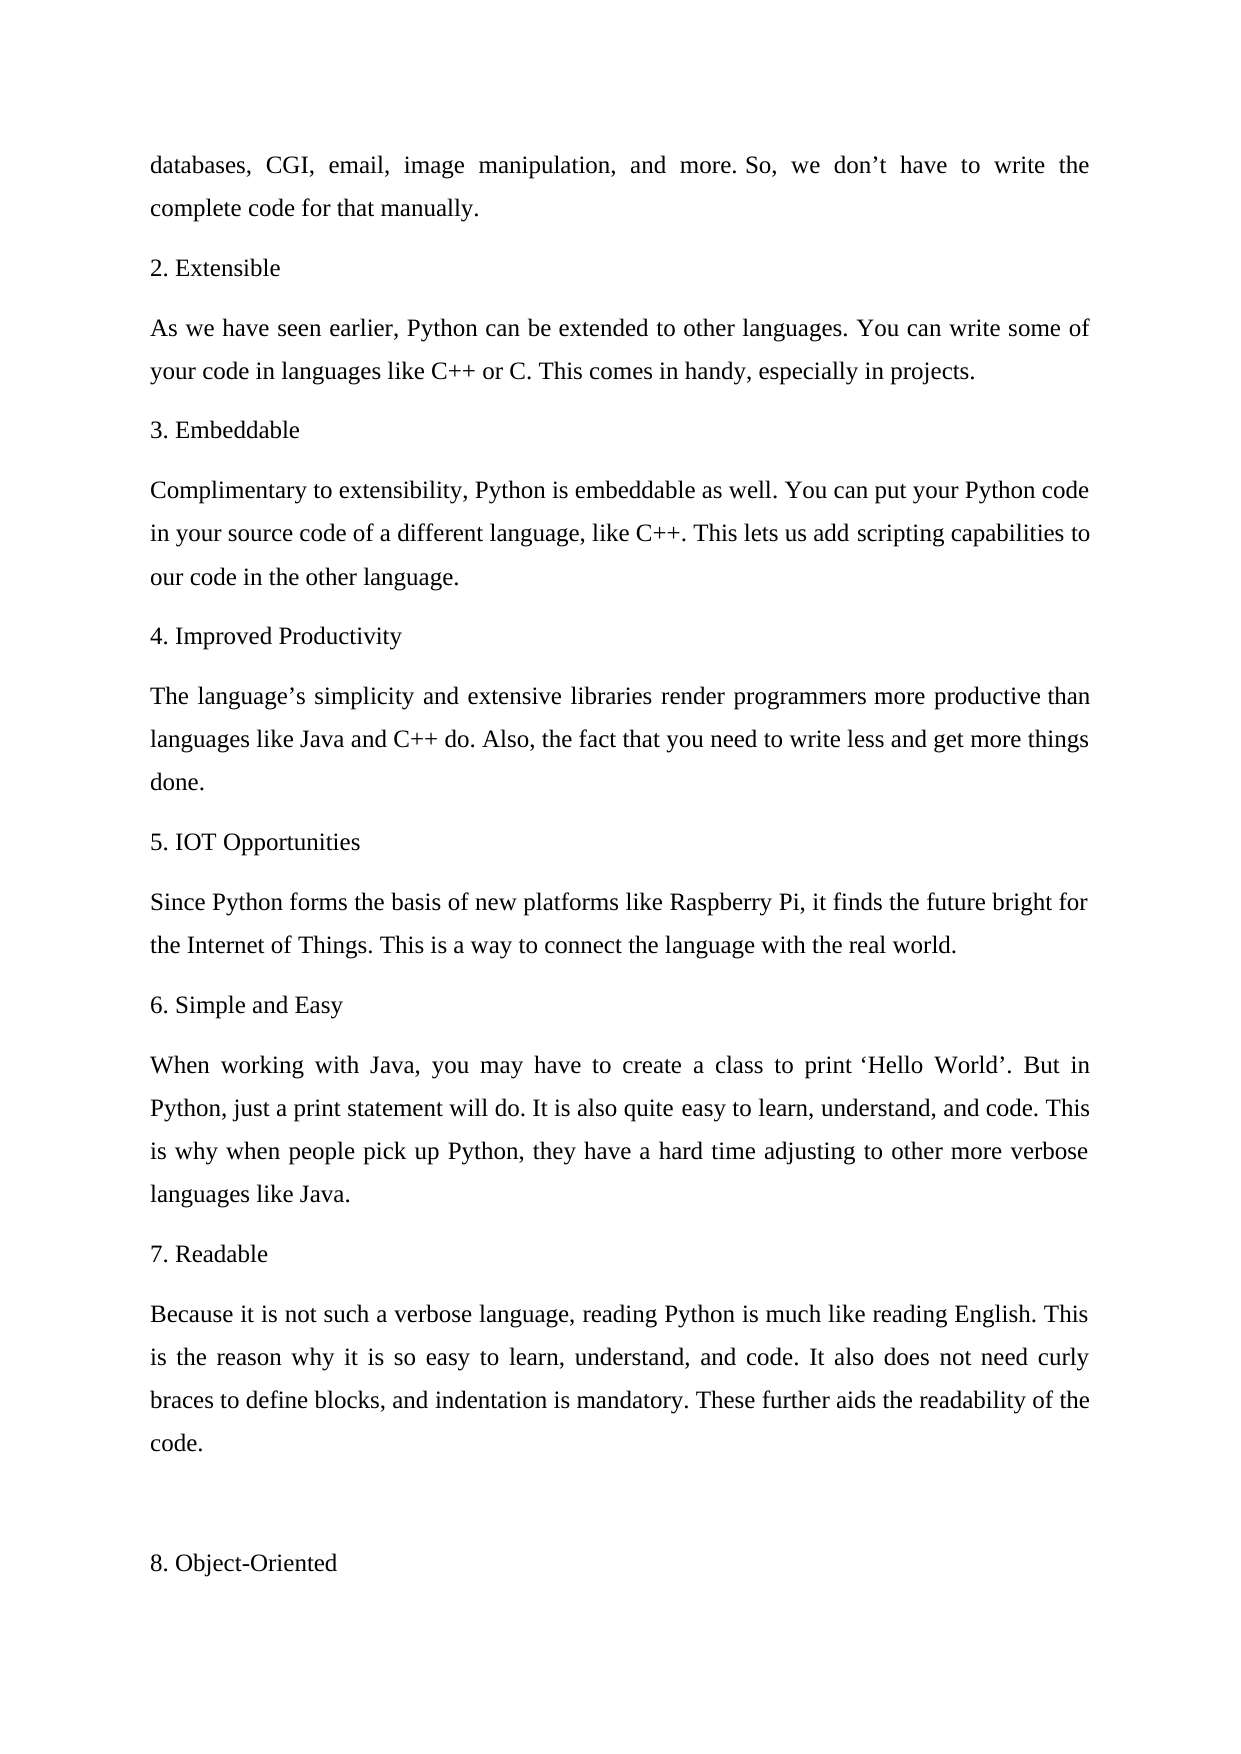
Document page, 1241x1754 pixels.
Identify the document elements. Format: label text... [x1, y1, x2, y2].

text 5. IOT Opportunities [150, 827, 1090, 856]
text When working with Java, you may have to create a class to print ‘Hello World’. But in Python, just a print statement will do. It is also quite easy to learn, understand, and code. This is why when people pick up Python, they have a hard time adjusting to other more verbose languages like Java. [150, 1050, 1090, 1208]
text 6. Simple and Easy [150, 990, 1090, 1019]
text 4. Improved Productivity [150, 621, 1090, 650]
text Complimentary to extensibility, Python is embeddable as well. You can put your Python code in your source code of a different language, like C++. This lets us add scripting capabilities to our code in the other language. [150, 475, 1090, 590]
text 3. Embeddable [150, 416, 1090, 444]
text The language’s simplicity and extensive libraries render programmers more productive than languages like Java and C++ do. Also, the fact that you need to write less and get more things done. [150, 681, 1090, 796]
text 8. Object-Oriented [150, 1548, 1090, 1576]
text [150, 150, 1090, 222]
text Since Python forms the basis of new platforms like Raspberry Pi, it finds the future bright for the Internet of Things. This is a way to connect the language with the real world. [150, 887, 1090, 959]
text As we have seen earlier, Python can be extended to other languages. You can write some of your code in languages like C++ or C. This comes in handy, especially in projects. [150, 313, 1090, 384]
text Because it is not such a verbose language, reading Python is much like reading English. This is the reason why it is so easy to learn, understand, and code. It also does not need curly braces to define blocks, and indentation is mandatory. These further aids the readability of the code. [150, 1299, 1090, 1457]
text 7. Readable [150, 1239, 1090, 1268]
text 2. Extensible [150, 253, 1090, 282]
